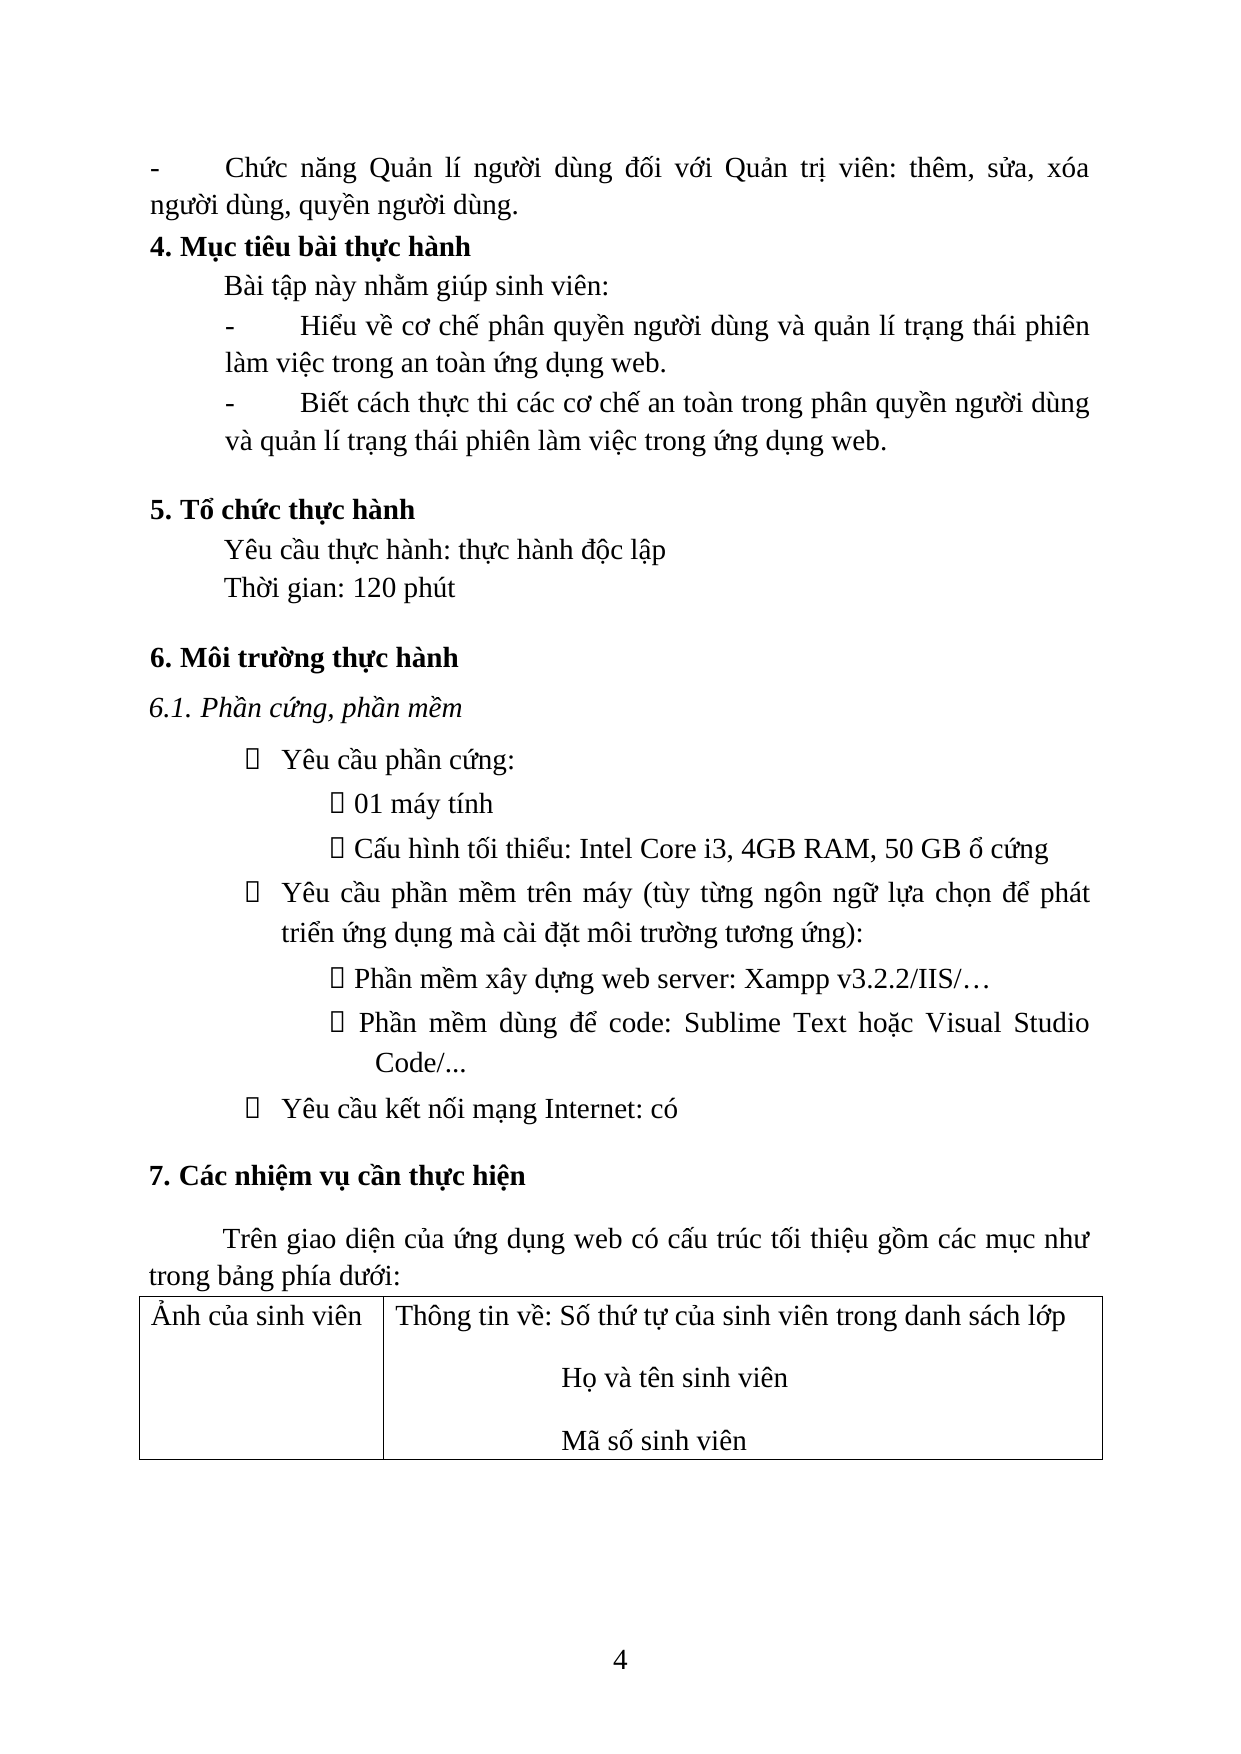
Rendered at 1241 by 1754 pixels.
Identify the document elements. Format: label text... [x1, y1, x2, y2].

text  Phần mềm xây dựng web server: Xampp v3.2.2/IIS/… [328, 957, 1091, 997]
list Mục tiêu bài thực hành [150, 229, 1091, 263]
text  01 máy tính [328, 782, 1091, 822]
text Trên giao diện của ứng dụng web có cấu trúc tối thiệu gồm các mục như trong bảng phía dưới: [148, 1221, 1091, 1292]
table_header Thông tin về: Số thứ tự của sinh viên trong danh sách lớp Họ và tên sinh viên Mã số sinh viên [384, 1297, 1102, 1459]
text  Cấu hình tối thiểu: Intel Core i3, 4GB RAM, 50 GB ổ cứng [328, 827, 1091, 867]
text 7. Các nhiệm vụ cần thực hiện [148, 1158, 1091, 1191]
list Hiểu về cơ chế phân quyền người dùng và quản lí trạng thái phiên làm việc trong an toàn ứng dụng web. [225, 308, 1091, 379]
text Thời gian: 120 phút [224, 571, 1091, 604]
subtitle 6.1. Phần cứng, phần mềm [148, 690, 1091, 723]
list Yêu cầu kết nối mạng Internet: có [244, 1087, 1091, 1127]
list Môi trường thực hành [150, 640, 1091, 673]
list Tổ chức thực hành [150, 492, 1091, 526]
text Bài tập này nhằm giúp sinh viên: [224, 268, 1091, 302]
list Chức năng Quản lí người dùng đối với Quản trị viên: thêm, sửa, xóa người dùng, quyền người dùng. [150, 150, 1091, 221]
list Biết cách thực thi các cơ chế an toàn trong phân quyền người dùng và quản lí trạng thái phiên làm việc trong ứng dụng web. [225, 385, 1091, 456]
table_header Ảnh của sinh viên [140, 1297, 383, 1459]
list Yêu cầu phần mềm trên máy (tùy từng ngôn ngữ lựa chọn để phát triển ứng dụng mà cài đặt môi trường tương ứng): [244, 871, 1091, 948]
text Yêu cầu thực hành: thực hành độc lập [224, 532, 1091, 566]
text  Phần mềm dùng để code: Sublime Text hoặc Visual Studio Code/... [328, 1001, 1091, 1079]
list Yêu cầu phần cứng: [244, 738, 1091, 778]
